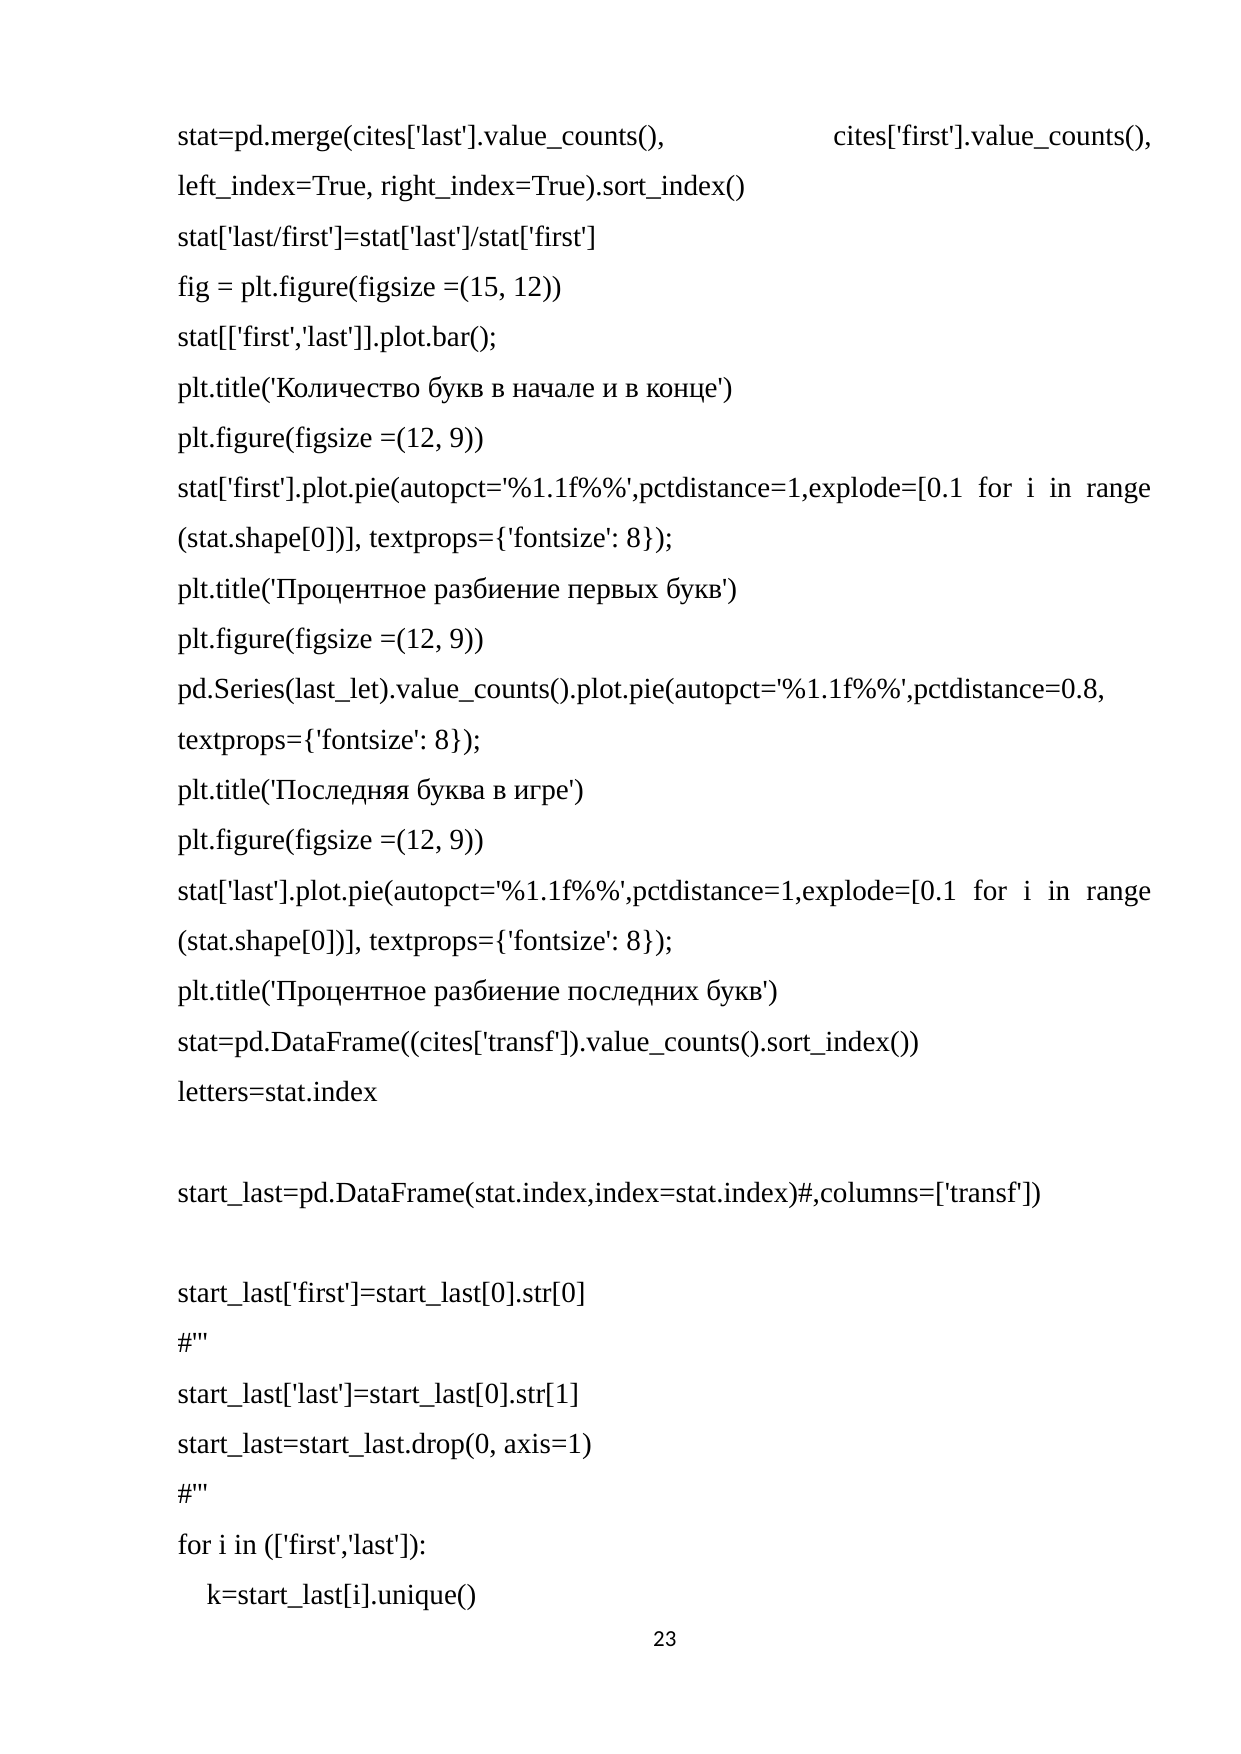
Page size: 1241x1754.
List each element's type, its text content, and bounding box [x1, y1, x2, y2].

list pd.Series(last_let).value_counts().plot.pie(autopct='%1.1f%%',pctdistance=0.8, textprops={'fontsize': 8}); [177, 672, 1152, 755]
list stat['last/first']=stat['last']/stat['first'] [177, 219, 1152, 252]
list stat['first'].plot.pie(autopct='%1.1f%%',pctdistance=1,explode=[0.1 for i in range (stat.shape[0])], textprops={'fontsize': 8}); [177, 470, 1152, 554]
list for i in (['first','last']): [177, 1527, 1152, 1560]
list k=start_last[i].unique() [177, 1577, 1152, 1611]
list plt.figure(figsize =(12, 9)) [177, 621, 1152, 655]
list stat[['first','last']].plot.bar(); [177, 319, 1152, 353]
list start_last['last']=start_last[0].str[1] [177, 1376, 1152, 1409]
list start_last=pd.DataFrame(stat.index,index=stat.index)#,columns=['transf']) [177, 1175, 1152, 1208]
list plt.title('Процентное разбиение первых букв') [177, 571, 1152, 604]
list plt.title('Последняя буква в игре') [177, 772, 1152, 806]
list start_last=start_last.drop(0, axis=1) [177, 1426, 1152, 1460]
list #''' [177, 1326, 1152, 1359]
list fig = plt.figure(figsize =(15, 12)) [177, 269, 1152, 303]
list plt.figure(figsize =(12, 9)) [177, 822, 1152, 856]
list stat['last'].plot.pie(autopct='%1.1f%%',pctdistance=1,explode=[0.1 for i in range (stat.shape[0])], textprops={'fontsize': 8}); [177, 873, 1152, 957]
list stat=pd.merge(cites['last'].value_counts(), cites['first'].value_counts(), left_index=True, right_index=True).sort_index() [177, 118, 1152, 202]
list start_last['first']=start_last[0].str[0] [177, 1275, 1152, 1309]
list stat=pd.DataFrame((cites['transf']).value_counts().sort_index()) [177, 1024, 1152, 1057]
list letters=stat.index [177, 1074, 1152, 1108]
list plt.title('Процентное разбиение последних букв') [177, 973, 1152, 1007]
list plt.title('Количество букв в начале и в конце') [177, 370, 1152, 403]
list plt.figure(figsize =(12, 9)) [177, 420, 1152, 453]
list #''' [177, 1477, 1152, 1510]
